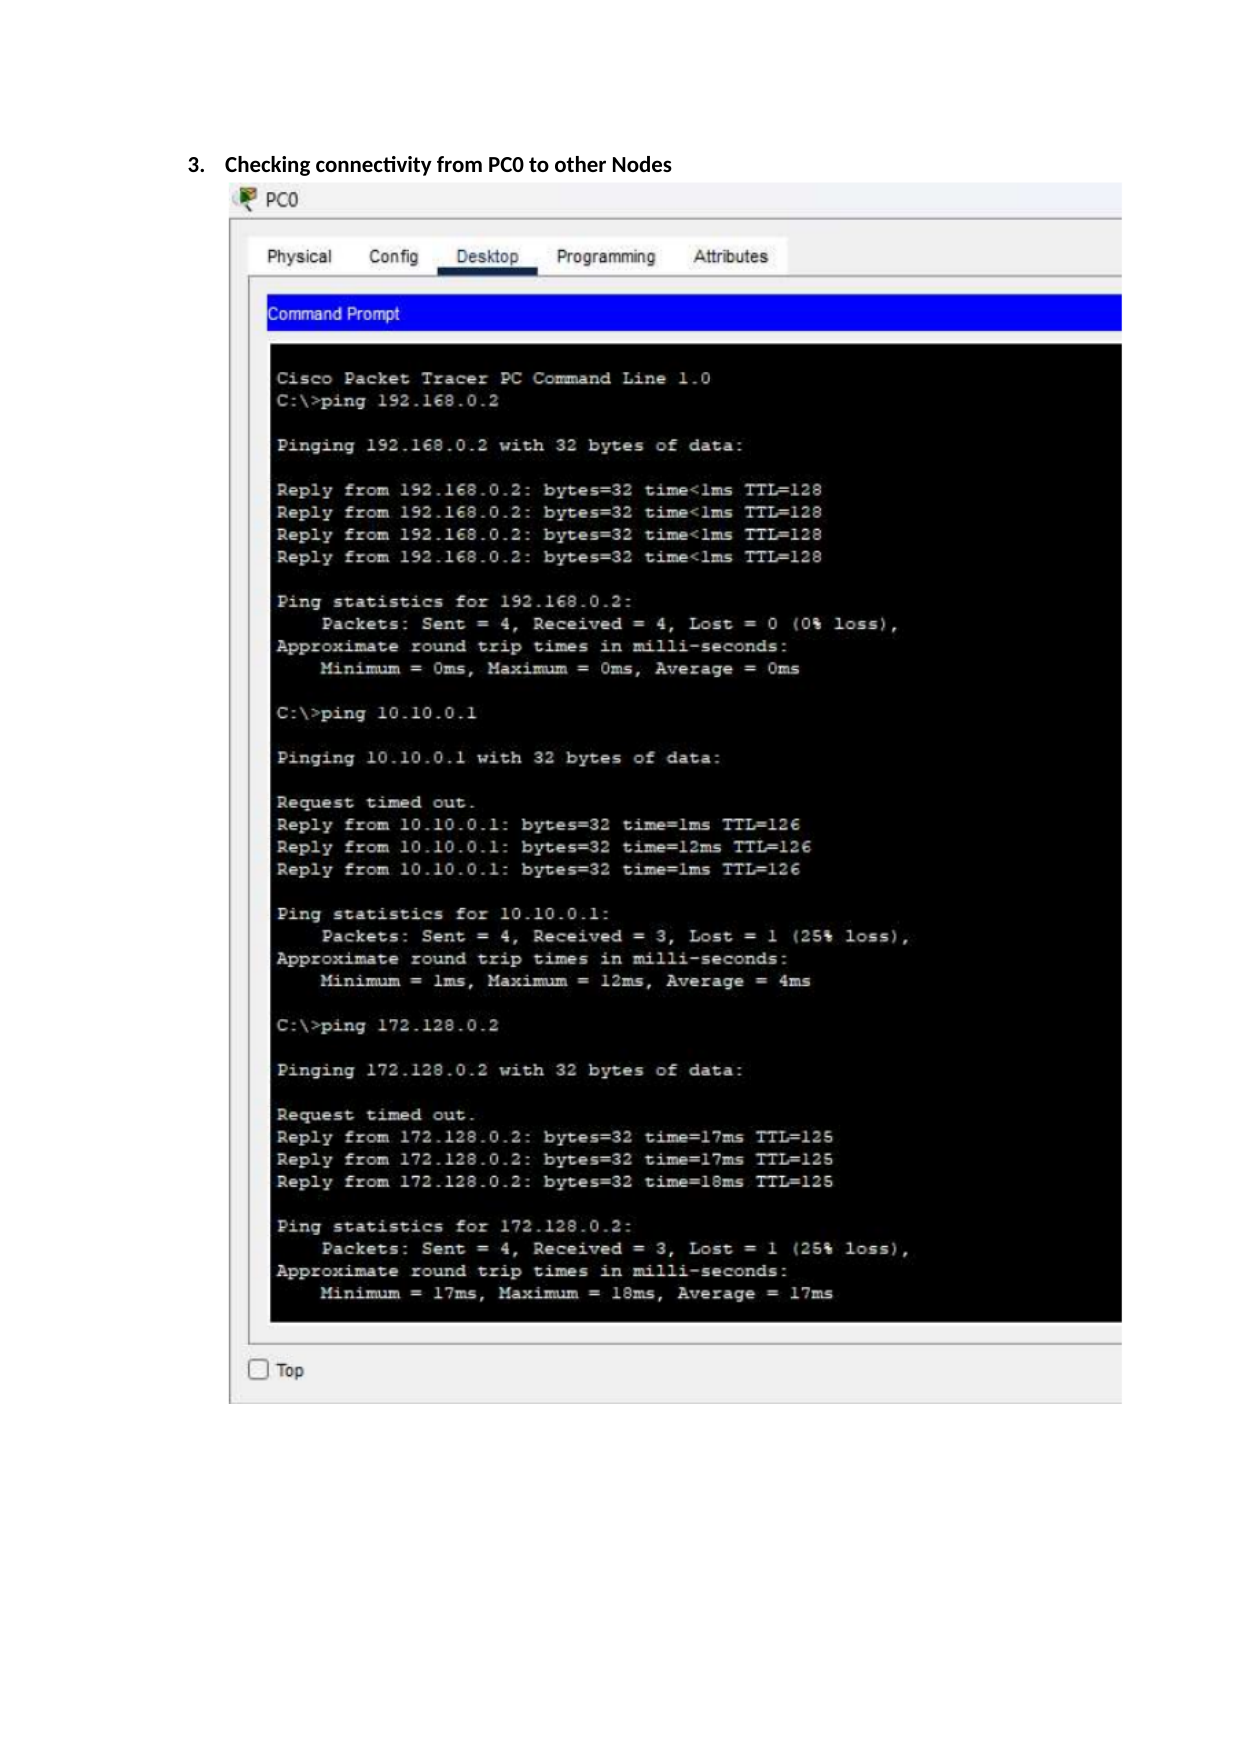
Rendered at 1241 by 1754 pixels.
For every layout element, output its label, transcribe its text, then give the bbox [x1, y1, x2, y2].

picture [225, 180, 1166, 1404]
list Checking connectivity from PC0 to other Nodes [187, 150, 1090, 178]
